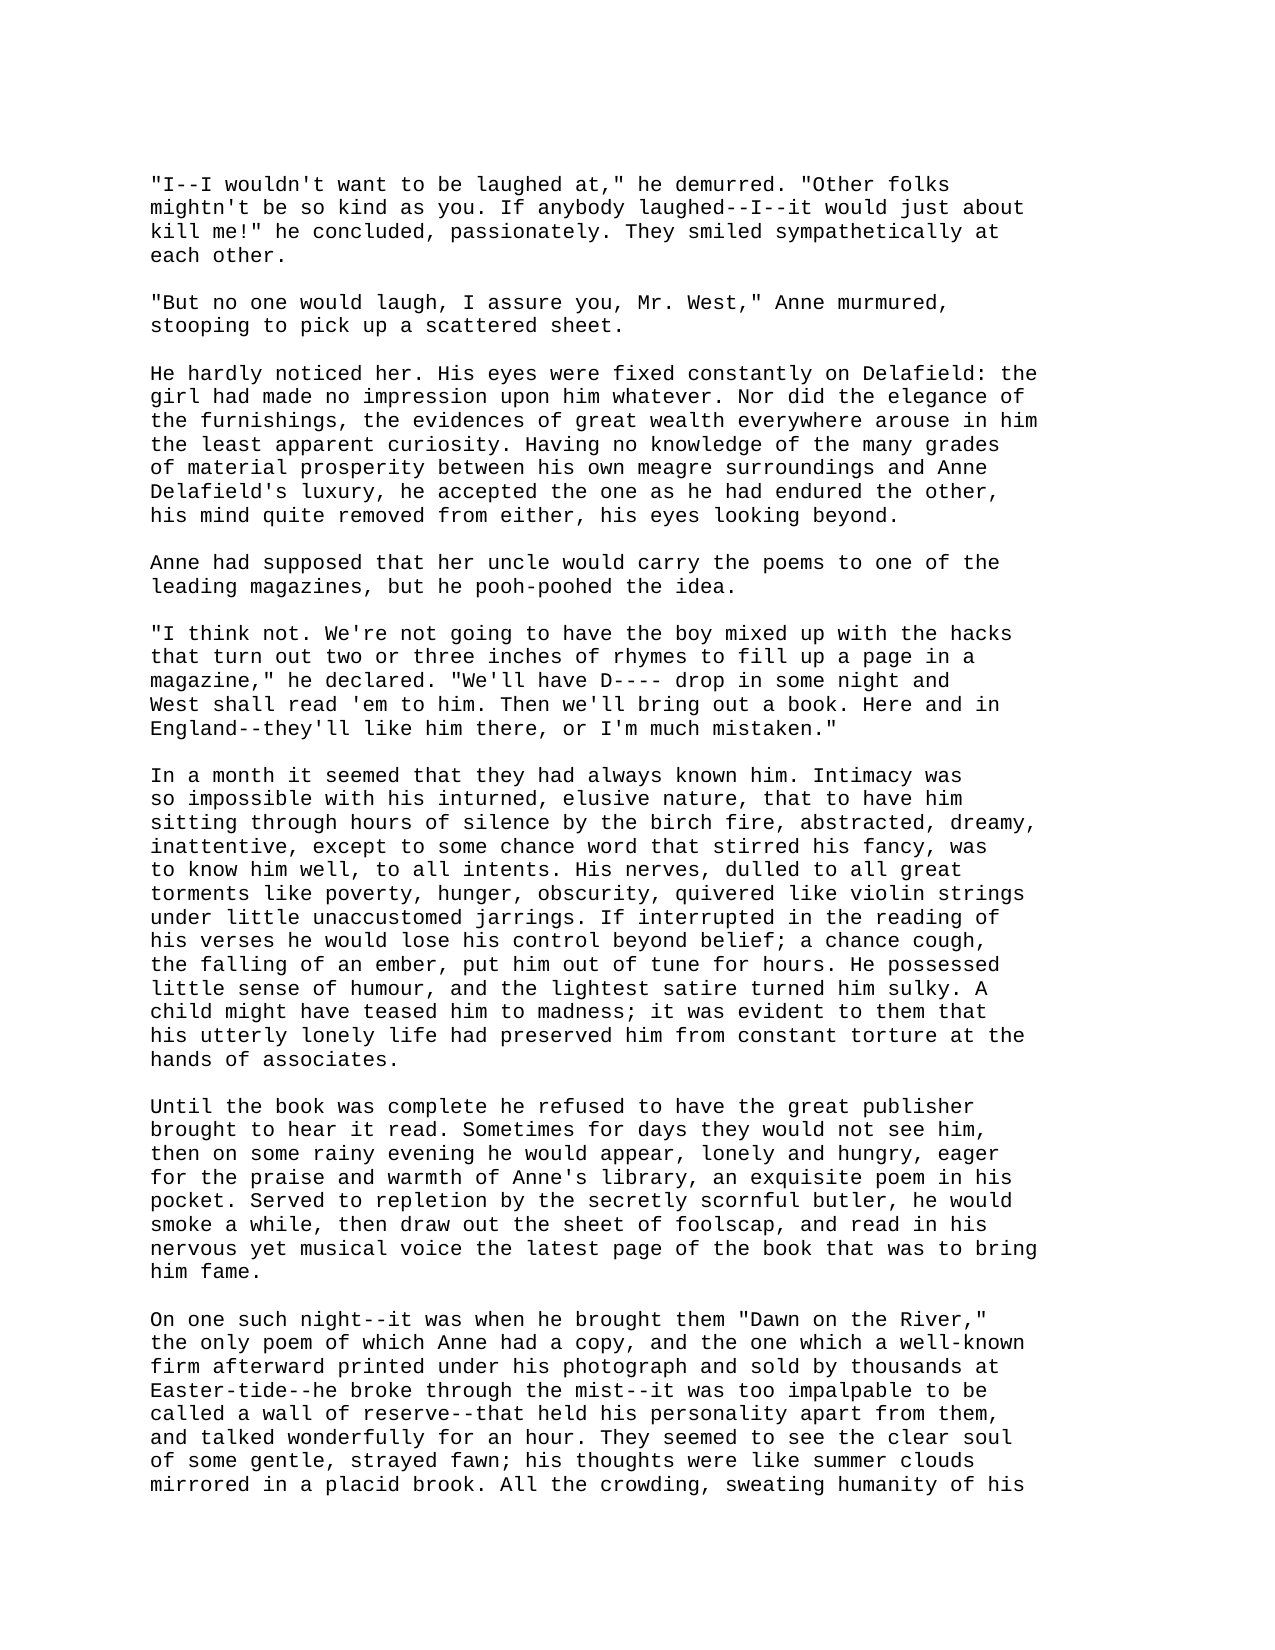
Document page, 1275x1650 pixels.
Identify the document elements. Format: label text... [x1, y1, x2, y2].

text of some gentle, strayed fawn; his thoughts were like summer clouds [150, 1451, 1125, 1474]
text his verses he would lose his control beyond belief; a chance cough, [150, 930, 1125, 954]
text and talked wonderfully for an hour. They seemed to see the clear soul [150, 1427, 1125, 1451]
text so impossible with his inturned, elusive nature, that to have him [150, 788, 1125, 812]
text Anne had supposed that her uncle would carry the poems to one of the [150, 552, 1125, 576]
text magazine," he declared. "We'll have D---- drop in some night and [150, 670, 1125, 694]
text nervous yet musical voice the latest page of the book that was to bring [150, 1238, 1125, 1261]
text In a month it seemed that they had always known him. Intimacy was [150, 765, 1125, 788]
text hands of associates. [150, 1048, 1125, 1072]
text leading magazines, but he pooh-poohed the idea. [150, 576, 1125, 599]
text called a wall of reserve--that held his personality apart from them, [150, 1403, 1125, 1427]
text his utterly lonely life had preserved him from constant torture at the [150, 1025, 1125, 1048]
text sitting through hours of silence by the birch fire, abstracted, dreamy, [150, 812, 1125, 836]
text Easter-tide--he broke through the mist--it was too impalpable to be [150, 1379, 1125, 1403]
text the least apparent curiosity. Having no knowledge of the many grades [150, 434, 1125, 457]
text Delafield's luxury, he accepted the one as he had endured the other, [150, 481, 1125, 505]
text inattentive, except to some chance word that stirred his fancy, was [150, 836, 1125, 859]
text West shall read 'em to him. Then we'll bring out a book. Here and in [150, 694, 1125, 717]
text that turn out two or three inches of rhymes to fill up a page in a [150, 647, 1125, 670]
text child might have teased him to madness; it was evident to them that [150, 1001, 1125, 1025]
text his mind quite removed from either, his eyes looking beyond. [150, 505, 1125, 528]
text under little unaccustomed jarrings. If interrupted in the reading of [150, 907, 1125, 930]
text "I think not. We're not going to have the boy mixed up with the hacks [150, 623, 1125, 647]
text to know him well, to all intents. His nerves, dulled to all great [150, 859, 1125, 883]
text smoke a while, then draw out the sheet of foolscap, and read in his [150, 1214, 1125, 1238]
text stooping to pick up a scattered sheet. [150, 316, 1125, 339]
text him fame. [150, 1261, 1125, 1285]
text "I--I wouldn't want to be laughed at," he demurred. "Other folks [150, 174, 1125, 197]
text torments like poverty, hunger, obscurity, quivered like violin strings [150, 883, 1125, 907]
text mightn't be so kind as you. If anybody laughed--I--it would just about [150, 197, 1125, 221]
text then on some rainy evening he would appear, lonely and hungry, eager [150, 1143, 1125, 1167]
text the falling of an ember, put him out of tune for hours. He possessed [150, 954, 1125, 978]
text kill me!" he concluded, passionately. They smiled sympathetically at [150, 221, 1125, 244]
text the furnishings, the evidences of great wealth everywhere arouse in him [150, 410, 1125, 434]
text England--they'll like him there, or I'm much mistaken." [150, 717, 1125, 741]
text girl had made no impression upon him whatever. Nor did the elegance of [150, 386, 1125, 410]
text mirrored in a placid brook. All the crowding, sweating humanity of his [150, 1474, 1125, 1498]
text the only poem of which Anne had a copy, and the one which a well-known [150, 1332, 1125, 1356]
text pocket. Served to repletion by the secretly scornful butler, he would [150, 1190, 1125, 1214]
text little sense of humour, and the lightest satire turned him sulky. A [150, 978, 1125, 1001]
text each other. [150, 244, 1125, 268]
text On one such night--it was when he brought them "Dawn on the River," [150, 1309, 1125, 1332]
text for the praise and warmth of Anne's library, an exquisite poem in his [150, 1167, 1125, 1190]
text He hardly noticed her. His eyes were fixed constantly on Delafield: the [150, 363, 1125, 386]
text brought to hear it read. Sometimes for days they would not see him, [150, 1119, 1125, 1143]
text firm afterward printed under his photograph and sold by thousands at [150, 1356, 1125, 1379]
text Until the book was complete he refused to have the great publisher [150, 1096, 1125, 1119]
text "But no one would laugh, I assure you, Mr. West," Anne murmured, [150, 292, 1125, 316]
text of material prosperity between his own meagre surroundings and Anne [150, 457, 1125, 481]
